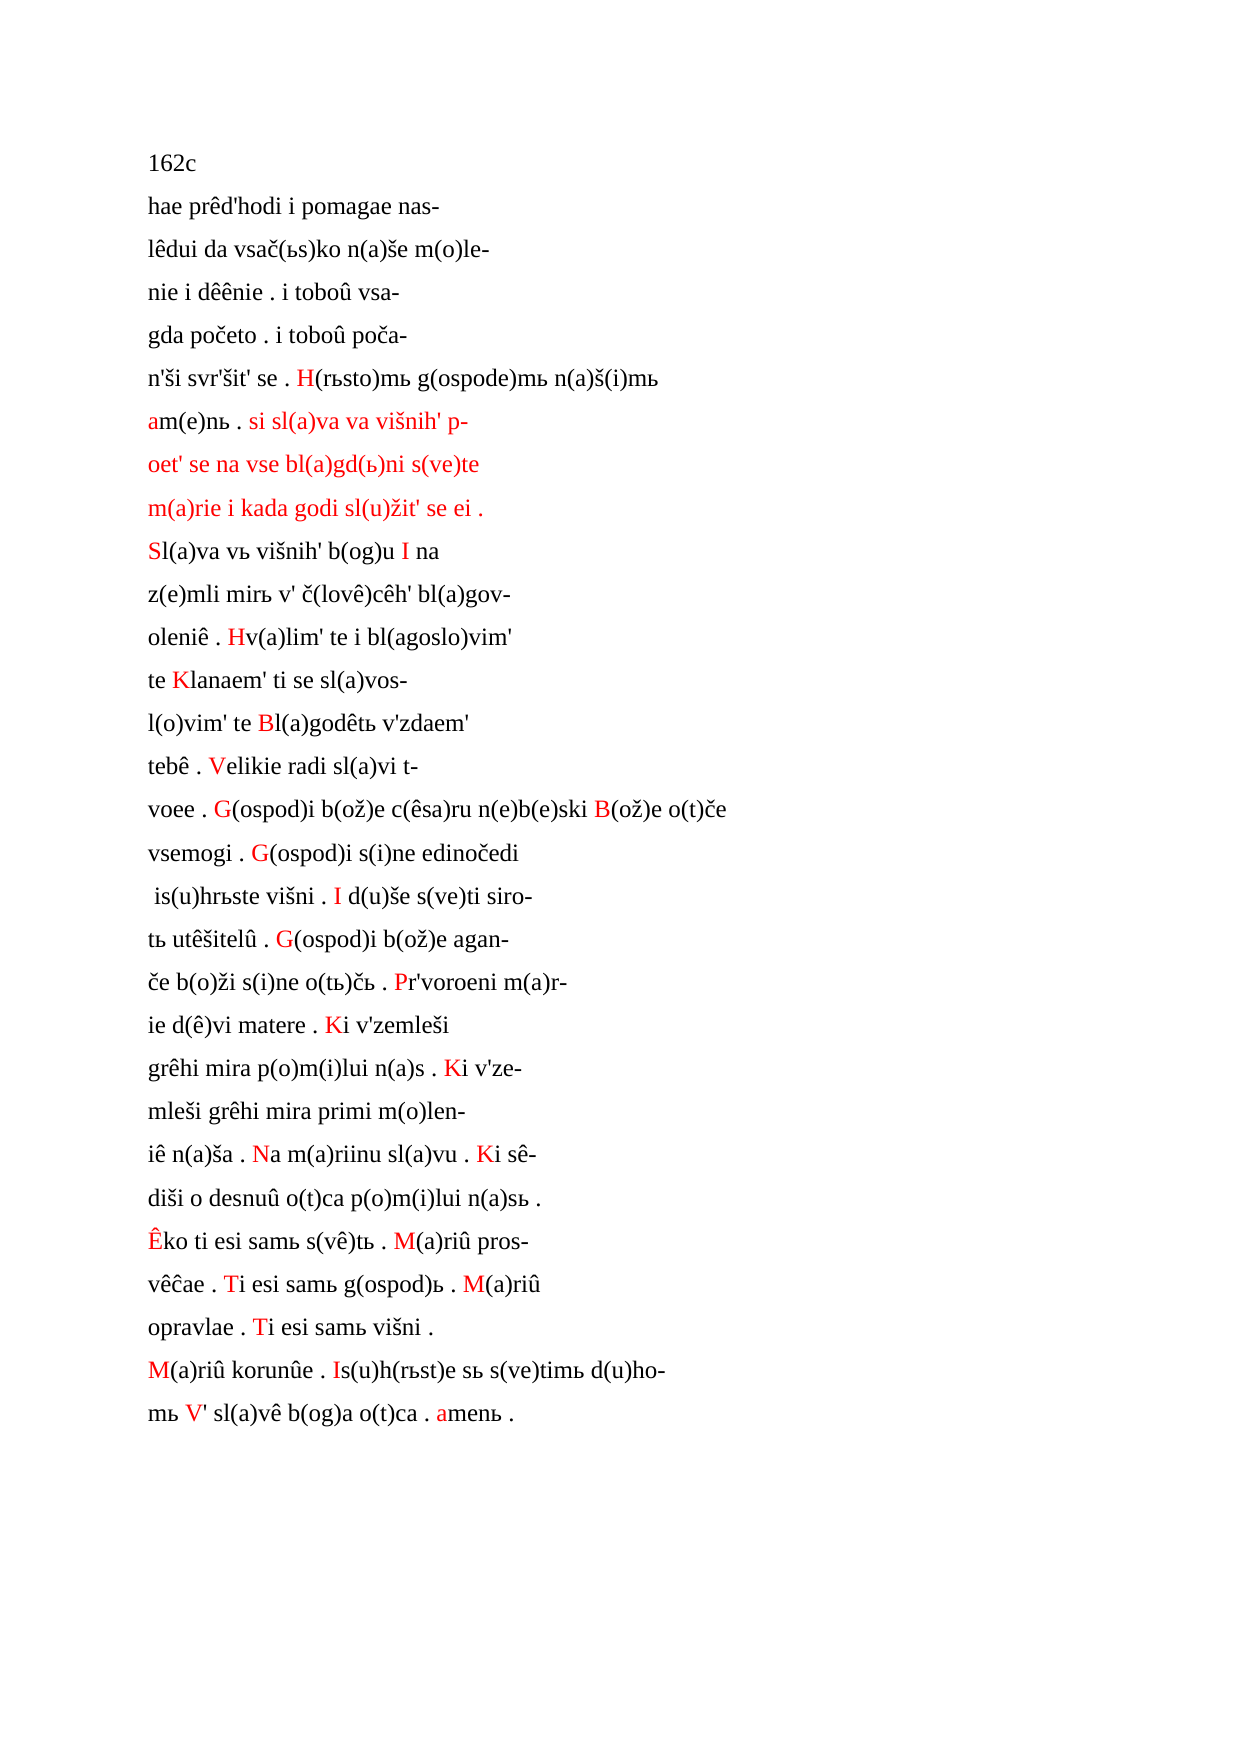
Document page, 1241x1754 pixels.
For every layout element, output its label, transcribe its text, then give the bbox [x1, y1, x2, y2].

text Sl(a)va vь višnih' b(og)u I na [148, 536, 1093, 564]
text grêhi mira p(o)m(i)lui n(a)s . Ki v'ze- [148, 1053, 1093, 1082]
text voee . G(ospod)i b(ož)e c(êsa)ru n(e)b(e)ski B(ož)e o(t)če [148, 794, 1093, 823]
text vêĉae . Ti esi samь g(ospod)ь . M(a)riû [148, 1269, 1093, 1298]
text M(a)riû korunûe . Is(u)h(rьst)e sь s(ve)timь d(u)ho- [148, 1355, 1093, 1384]
text vsemogi . G(ospod)i s(i)ne edinočedi [148, 838, 1093, 866]
text tь utêšitelû . G(ospod)i b(ož)e agan- [148, 924, 1093, 953]
text is(u)hrьste višni . I d(u)še s(ve)ti siro- [148, 881, 1093, 909]
text nie i dêênie . i toboû vsa- [148, 277, 1093, 306]
text am(e)nь . si sl(a)va va višnih' p- [148, 406, 1093, 435]
text te Klanaem' ti se sl(a)vos- [148, 665, 1093, 694]
text diši o desnuû o(t)ca p(o)m(i)lui n(a)sь . [148, 1183, 1093, 1211]
text Êko ti esi samь s(vê)tь . M(a)riû pros- [148, 1226, 1093, 1254]
text če b(o)ži s(i)ne o(tь)čь . Pr'voroeni m(a)r- [148, 967, 1093, 996]
text 162c [148, 148, 1093, 176]
text mleši grêhi mira primi m(o)len- [148, 1096, 1093, 1125]
text hae prêd'hodi i pomagae nas- [148, 191, 1093, 219]
text tebê . Velikie radi sl(a)vi t- [148, 751, 1093, 780]
text m(a)rie i kada godi sl(u)žit' se ei . [148, 493, 1093, 521]
text opravlae . Ti esi samь višni . [148, 1312, 1093, 1341]
text oet' se na vse bl(a)gd(ь)ni s(ve)te [148, 449, 1093, 478]
text z(e)mli mirь v' č(lovê)cêh' bl(a)gov- [148, 579, 1093, 608]
text gda početo . i toboû poča- [148, 320, 1093, 349]
text ie d(ê)vi matere . Ki v'zemleši [148, 1010, 1093, 1039]
text mь V' sl(a)vê b(og)a o(t)ca . amenь . [148, 1398, 1093, 1427]
text lêdui da vsač(ьs)ko n(a)še m(o)le- [148, 234, 1093, 263]
text n'ši svr'šit' se . H(rьsto)mь g(ospode)mь n(a)š(i)mь [148, 363, 1093, 392]
text l(o)vim' te Bl(a)godêtь v'zdaem' [148, 708, 1093, 737]
text iê n(a)ša . Na m(a)riinu sl(a)vu . Ki sê- [148, 1139, 1093, 1168]
text oleniê . Hv(a)lim' te i bl(agoslo)vim' [148, 622, 1093, 651]
